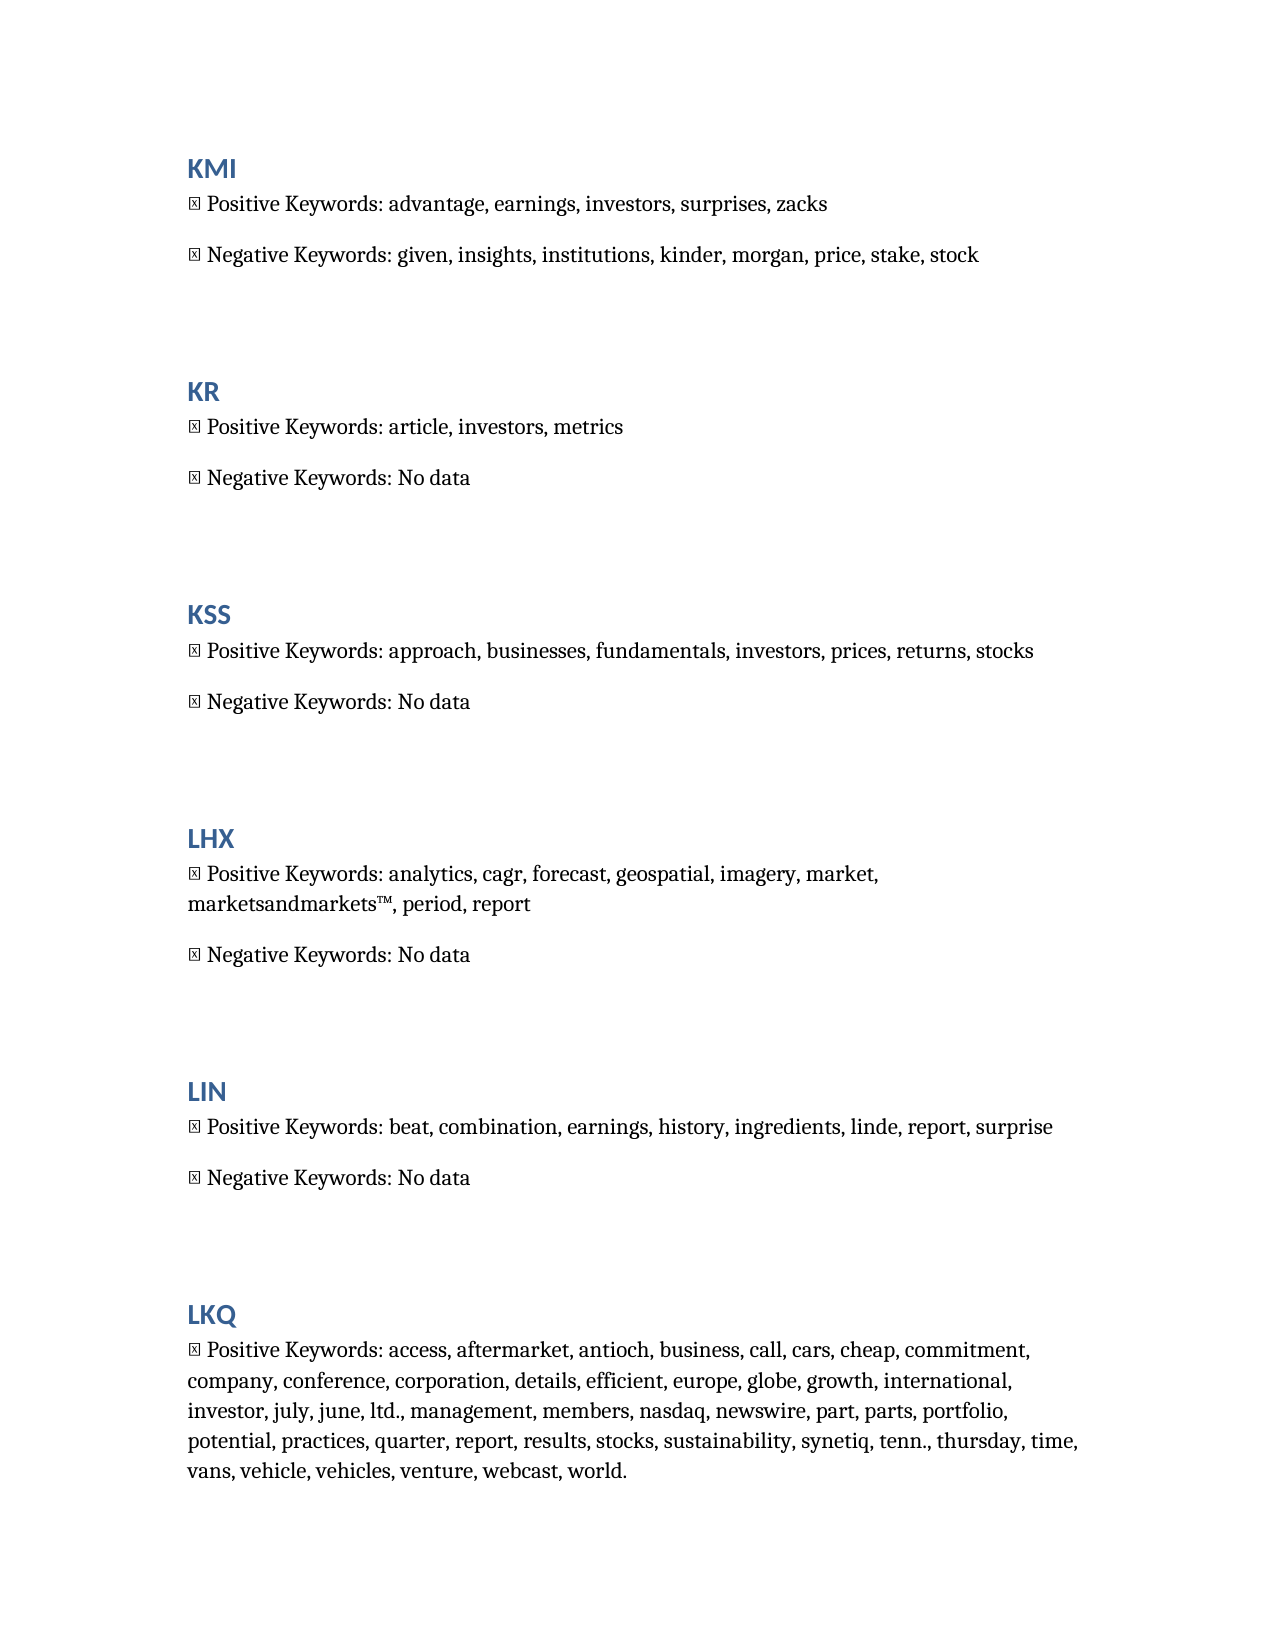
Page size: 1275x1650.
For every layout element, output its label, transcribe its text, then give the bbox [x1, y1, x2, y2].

subtitle LKQ [187, 1296, 1087, 1332]
text ✅ Positive Keywords: beat, combination, earnings, history, ingredients, linde, report, surprise [187, 1114, 1087, 1140]
text ✅ Positive Keywords: article, investors, metrics [187, 414, 1087, 441]
text ✅ Positive Keywords: advantage, earnings, investors, surprises, zacks [187, 191, 1087, 217]
text ❌ Negative Keywords: No data [187, 465, 1087, 492]
text ✅ Positive Keywords: approach, businesses, fundamentals, investors, prices, returns, stocks [187, 637, 1087, 664]
text ✅ Positive Keywords: access, aftermarket, antioch, business, call, cars, cheap, commitment, company, conference, corporation, details, efficient, europe, globe, growth, international, investor, july, june, ltd., management, members, nasdaq, newswire, part, parts, portfolio, potential, practices, quarter, report, results, stocks, sustainability, synetiq, tenn., thursday, time, vans, vehicle, vehicles, venture, webcast, world. [187, 1337, 1087, 1484]
text ❌ Negative Keywords: given, insights, institutions, kinder, morgan, price, stake, stock [187, 242, 1087, 268]
subtitle KSS [187, 596, 1087, 632]
subtitle KR [187, 373, 1087, 409]
subtitle LHX [187, 820, 1087, 855]
subtitle KMI [187, 150, 1087, 186]
subtitle LIN [187, 1073, 1087, 1109]
text ✅ Positive Keywords: analytics, cagr, forecast, geospatial, imagery, market, marketsandmarkets™, period, report [187, 861, 1087, 917]
text ❌ Negative Keywords: No data [187, 688, 1087, 715]
text ❌ Negative Keywords: No data [187, 942, 1087, 968]
text ❌ Negative Keywords: No data [187, 1165, 1087, 1191]
